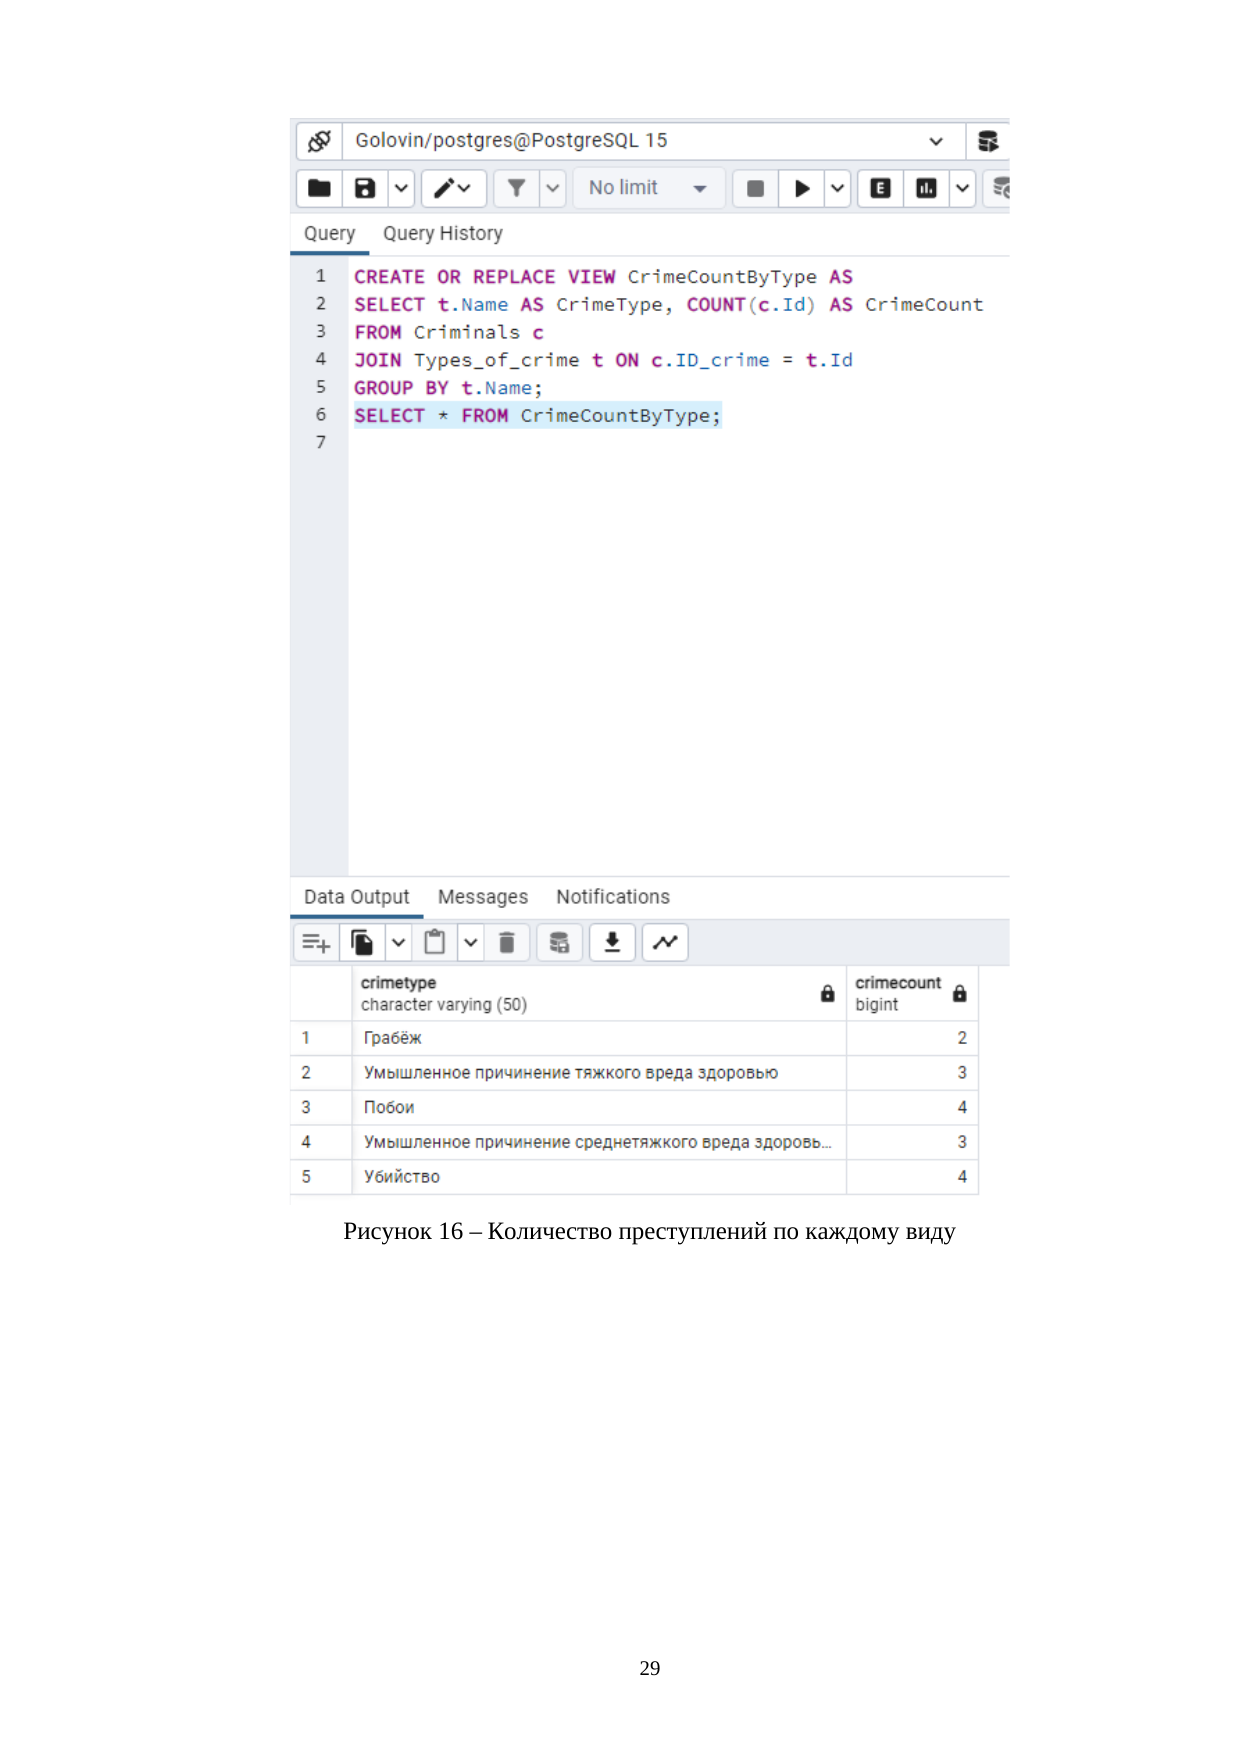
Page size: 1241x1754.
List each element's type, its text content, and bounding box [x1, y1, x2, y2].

text Рисунок 16 – Количество преступлений по каждому виду [177, 1216, 1122, 1245]
picture [289, 118, 1010, 1205]
